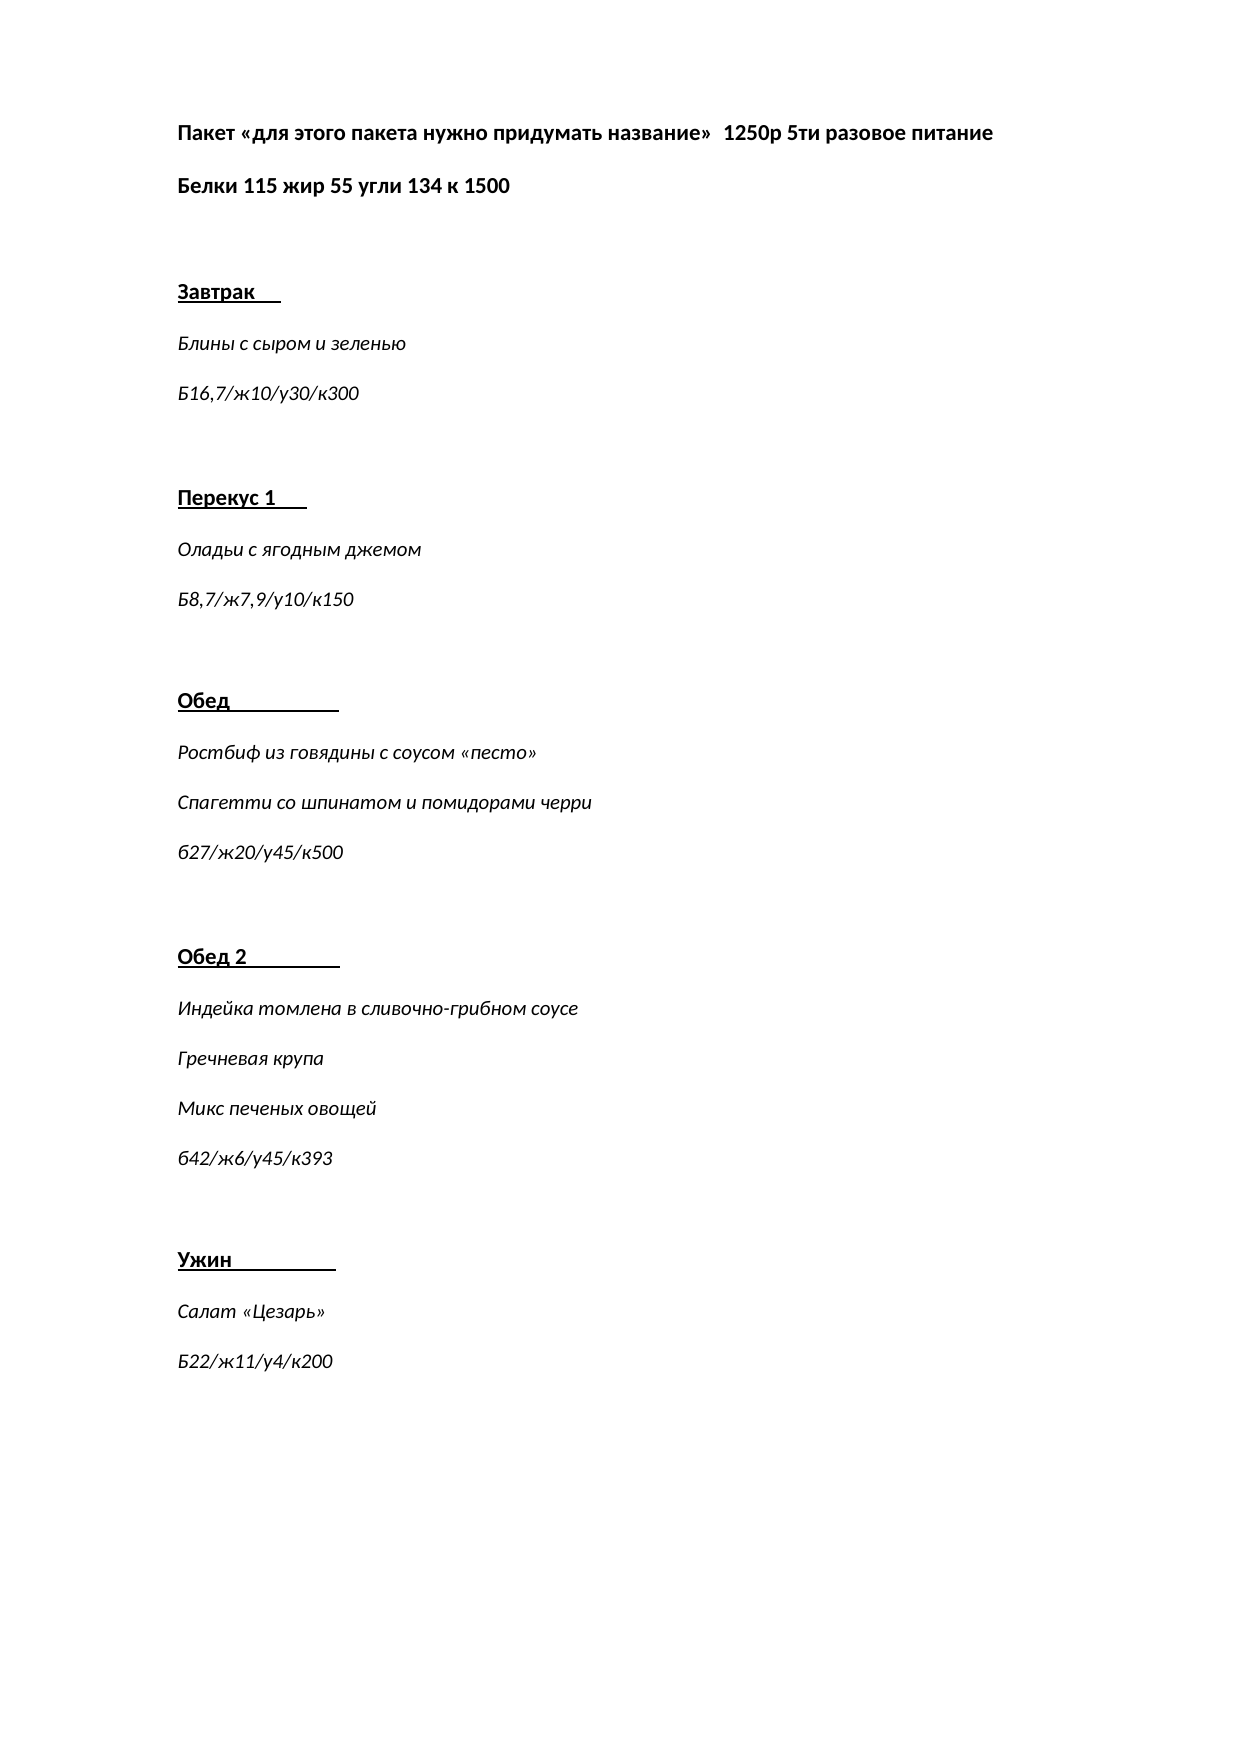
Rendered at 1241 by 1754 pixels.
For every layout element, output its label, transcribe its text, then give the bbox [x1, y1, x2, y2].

text Обед [177, 686, 1152, 714]
text Микс печеных овощей [177, 1095, 1152, 1121]
text Завтрак [177, 277, 1152, 305]
text Б8,7/ж7,9/у10/к150 [177, 586, 1152, 612]
text Ужин [177, 1245, 1152, 1273]
text Блины с сыром и зеленью [177, 330, 1152, 356]
text б27/ж20/у45/к500 [177, 839, 1152, 865]
text б42/ж6/у45/к393 [177, 1145, 1152, 1171]
text Ростбиф из говядины с соусом «песто» [177, 739, 1152, 765]
text Б22/ж11/у4/к200 [177, 1348, 1152, 1374]
text Пакет «для этого пакета нужно придумать название» 1250р 5ти разовое питание [177, 118, 1152, 146]
text Белки 115 жир 55 угли 134 к 1500 [177, 171, 1152, 199]
text Оладьи с ягодным джемом [177, 536, 1152, 562]
text Салат «Цезарь» [177, 1298, 1152, 1324]
text Спагетти со шпинатом и помидорами черри [177, 789, 1152, 815]
text Индейка томлена в сливочно-грибном соусе [177, 995, 1152, 1021]
text Гречневая крупа [177, 1045, 1152, 1071]
text Б16,7/ж10/у30/к300 [177, 380, 1152, 406]
text Перекус 1 [177, 483, 1152, 511]
text Обед 2 [177, 942, 1152, 970]
